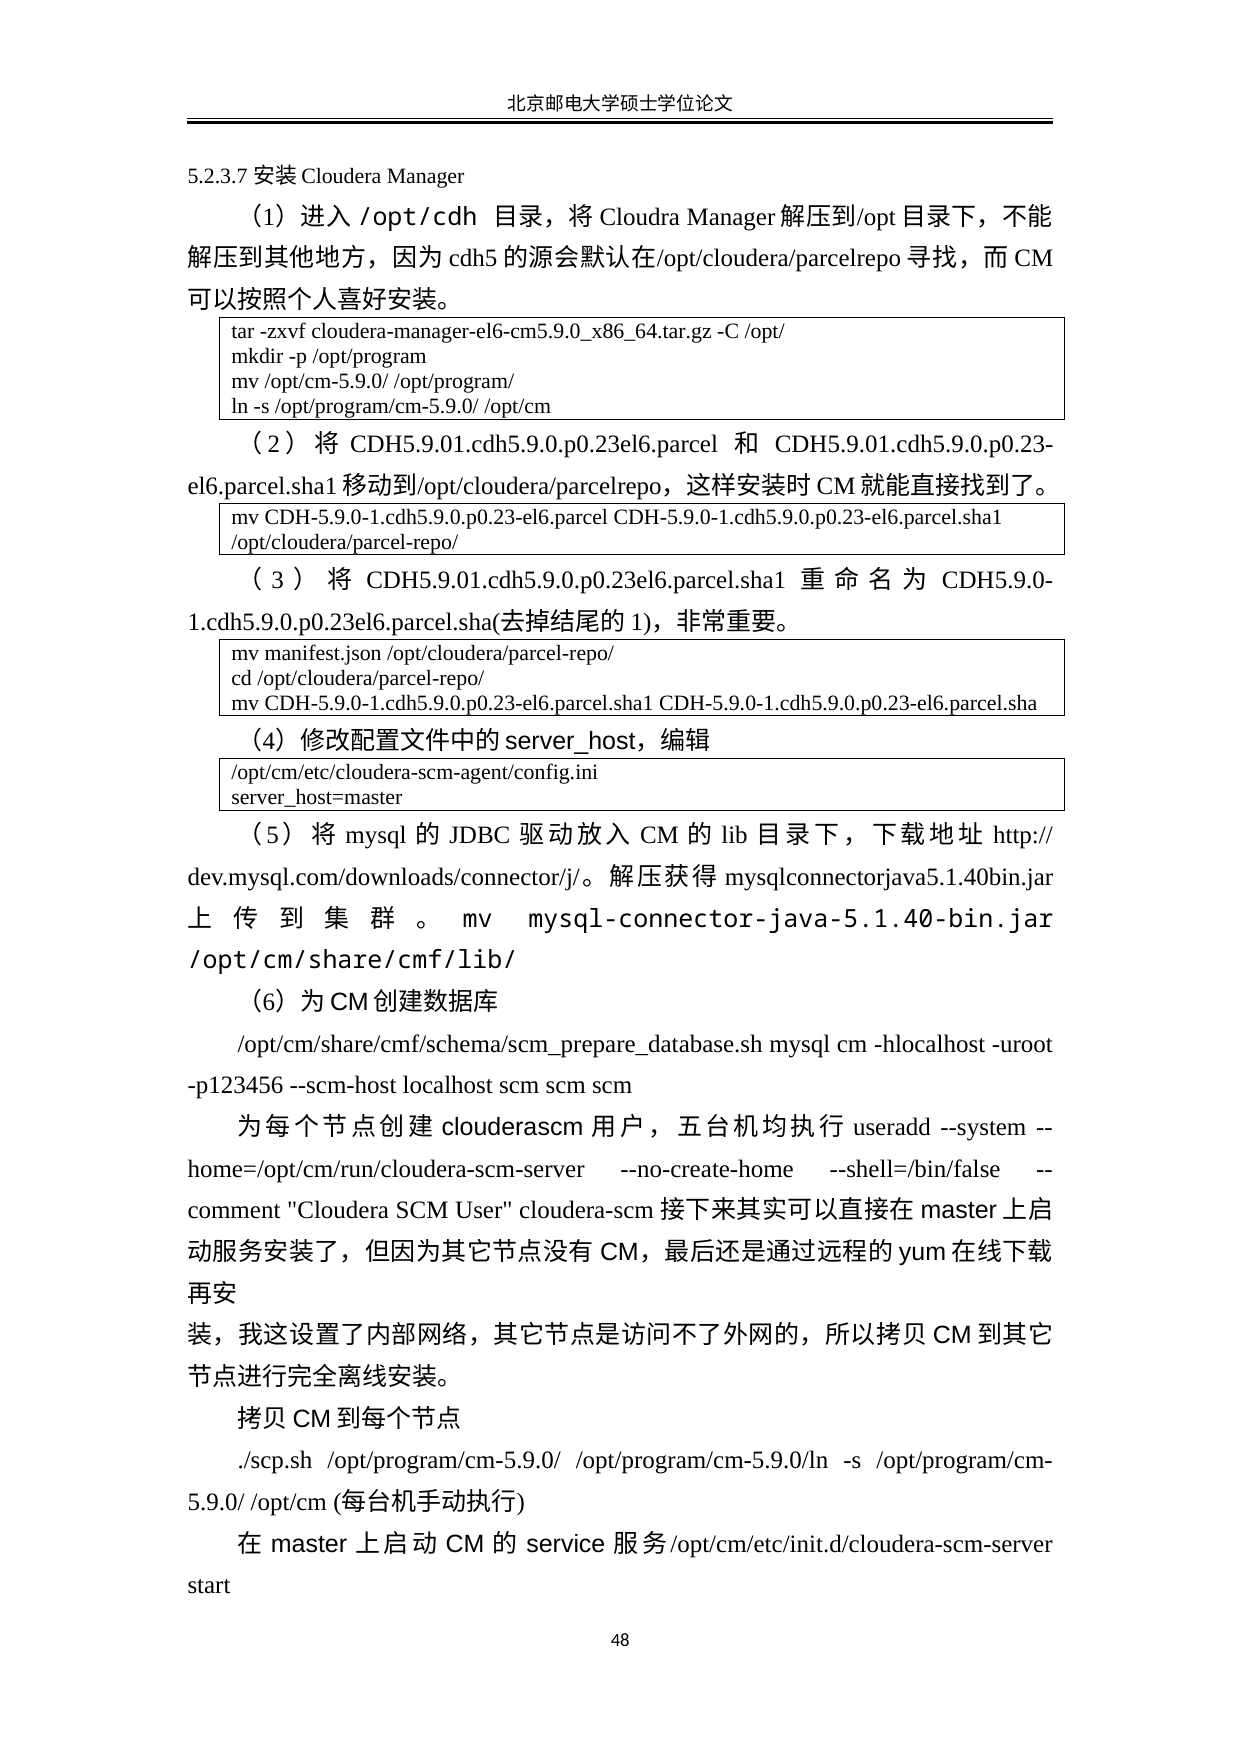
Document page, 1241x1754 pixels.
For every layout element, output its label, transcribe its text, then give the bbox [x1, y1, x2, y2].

text 拷贝CM到每个节点 [187, 1394, 1053, 1436]
text （3）将CDH5.9.01.cdh5.9.0.p0.23el6.parcel.sha1重命名为CDH5.9.01.cdh5.9.0.p0.23el6.parcel.sha(去掉结尾的1)，非常重要。 [187, 555, 1053, 639]
text （1）进入 /opt/cdh 目录，将Cloudra Manager解压到/opt目录下，不能解压到其他地方，因为cdh5的源会默认在/opt/cloudera/parcelrepo寻找，而CM可以按照个人喜好安装。 [187, 192, 1053, 317]
text ./scp.sh /opt/program/cm‐5.9.0/ /opt/program/cm‐5.9.0/ln ‐s /opt/program/cm‐5.9.0/ /opt/cm (每台机手动执行) [187, 1436, 1053, 1519]
text （6）为CM创建数据库 [187, 977, 1053, 1019]
text （2）将CDH5.9.01.cdh5.9.0.p0.23el6.parcel 和 CDH5.9.01.cdh5.9.0.p0.23el6.parcel.sha1移动到/opt/cloudera/parcelrepo，这样安装时CM就能直接找到了。 [187, 419, 1053, 503]
text （5）将mysql的JDBC驱动放入CM的lib目录下，下载地址http://dev.mysql.com/downloads/connector/j/。解压获得mysqlconnectorjava5.1.40bin.jar上传到集群。mv mysql‐connector‐java‐5.1.40‐bin.jar /opt/cm/share/cmf/lib/ [187, 811, 1053, 977]
subtitle 5.2.3.7 安装Cloudera Manager [187, 150, 1053, 192]
text 为每个节点创建clouderascm用户，五台机均执行useradd ‐‐system ‐‐home=/opt/cm/run/cloudera‐scm‐server ‐‐no‐create‐home ‐‐shell=/bin/false ‐‐comment "Cloudera SCM User" cloudera‐scm接下来其实可以直接在master上启动服务安装了，但因为其它节点没有CM，最后还是通过远程的yum在线下载再安 装，我这设置了内部网络，其它节点是访问不了外网的，所以拷贝CM到其它节点进行完全离线安装。 [187, 1102, 1053, 1394]
table_header mv manifest.json /opt/cloudera/parcel‐repo/ cd /opt/cloudera/parcel‐repo/ mv CDH‐5.9.0‐1.cdh5.9.0.p0.23‐el6.parcel.sha1 CDH‐5.9.0‐1.cdh5.9.0.p0.23‐el6.parcel.sha [220, 640, 1064, 715]
table_header /opt/cm/etc/cloudera‐scm‐agent/config.ini server_host=master [220, 759, 1064, 809]
table_header mv CDH‐5.9.0‐1.cdh5.9.0.p0.23‐el6.parcel CDH‐5.9.0‐1.cdh5.9.0.p0.23‐el6.parcel.sha1 /opt/cloudera/parcel‐repo/ [220, 504, 1064, 554]
table_header tar ‐zxvf cloudera‐manager‐el6‐cm5.9.0_x86_64.tar.gz ‐C /opt/ mkdir ‐p /opt/program mv /opt/cm‐5.9.0/ /opt/program/ ln ‐s /opt/program/cm‐5.9.0/ /opt/cm [220, 318, 1064, 418]
text （4）修改配置文件中的server_host，编辑 [187, 716, 1053, 758]
text /opt/cm/share/cmf/schema/scm_prepare_database.sh mysql cm ‐hlocalhost ‐uroot ‐p123456 ‐‐scm‐host localhost scm scm scm [187, 1019, 1053, 1102]
text 在master上启动CM的service服务/opt/cm/etc/init.d/cloudera‐scm‐server start [187, 1519, 1053, 1602]
